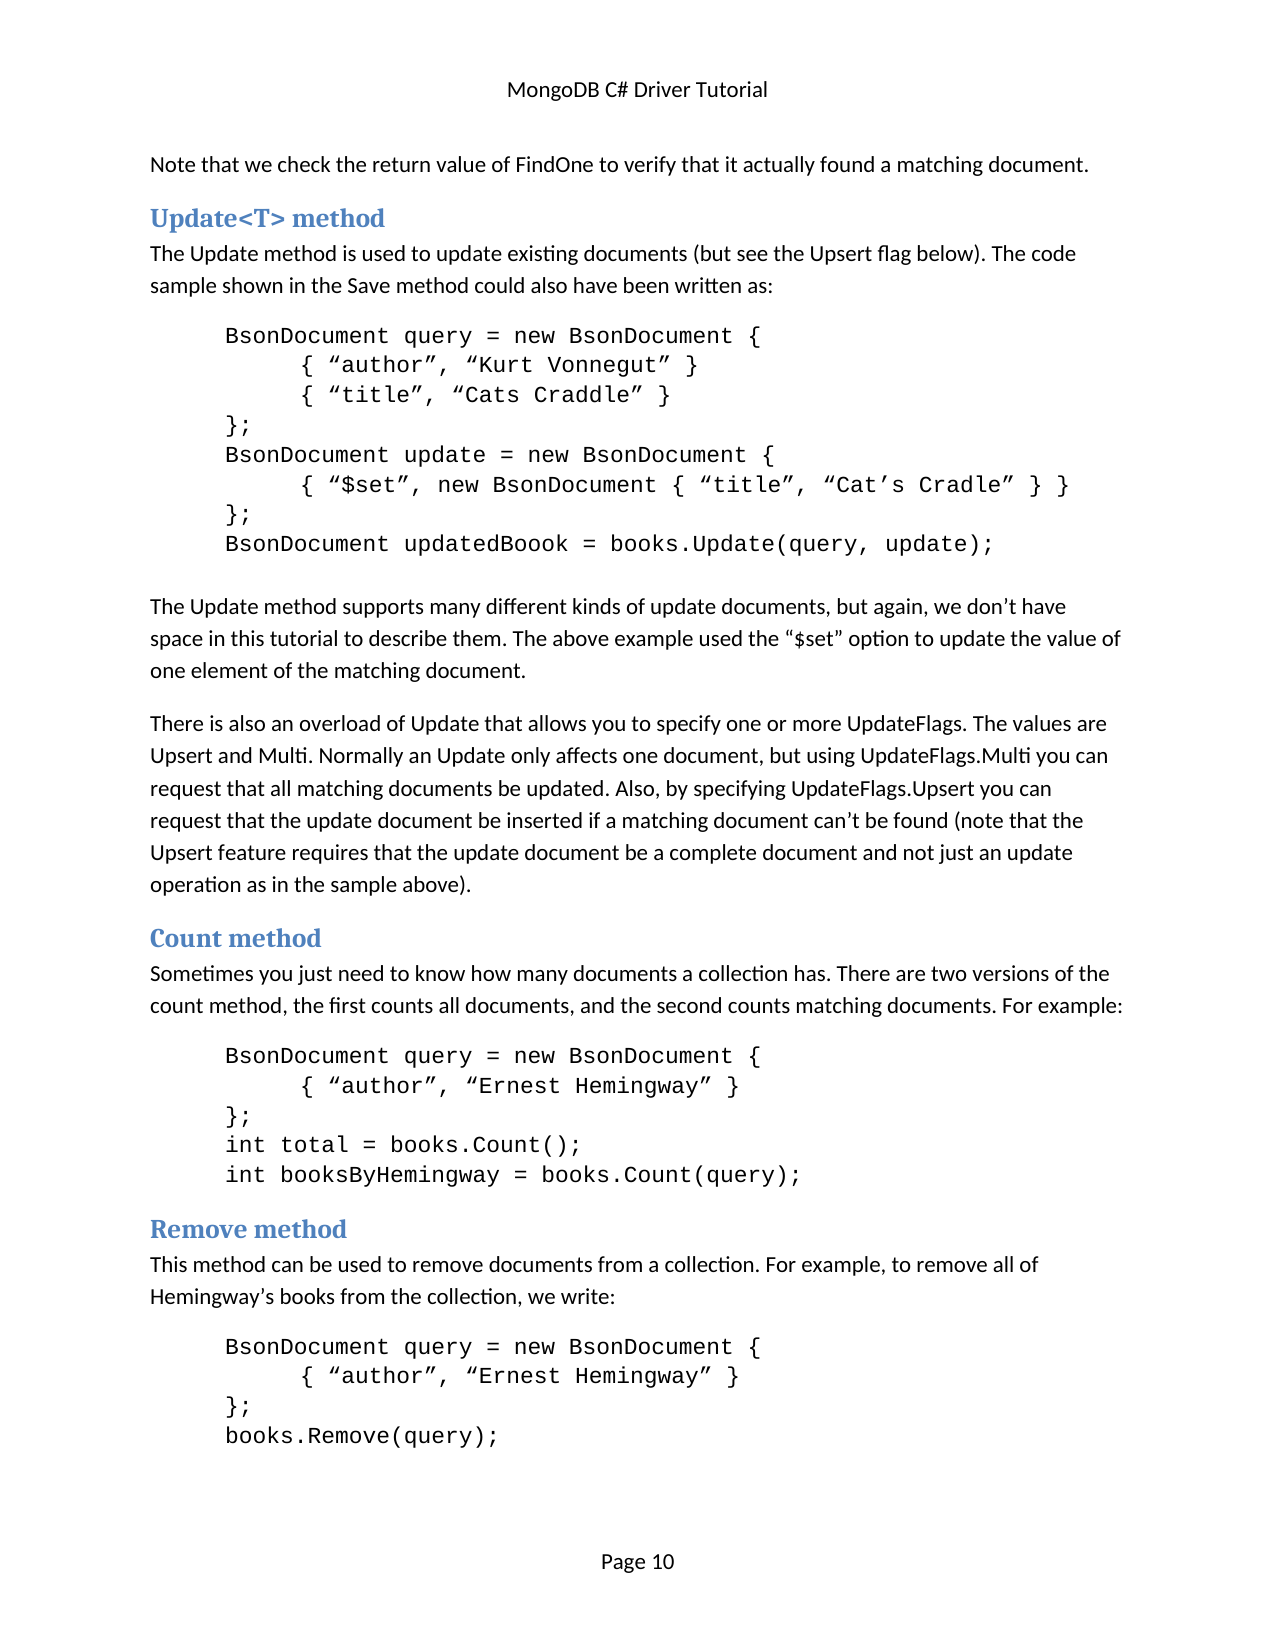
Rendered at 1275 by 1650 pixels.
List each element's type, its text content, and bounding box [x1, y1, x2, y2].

text { “$set”, new BsonDocument { “title”, “Cat’s Cradle” } } [150, 473, 1125, 499]
subtitle Update<T> method [150, 203, 1125, 234]
text BsonDocument update = new BsonDocument { [150, 443, 1125, 469]
text }; [150, 503, 1125, 529]
text books.Remove(query); [150, 1424, 1125, 1450]
subtitle Remove method [150, 1214, 1125, 1245]
text BsonDocument query = new BsonDocument { [150, 324, 1125, 350]
text Sometimes you just need to know how many documents a collection has. There are two versions of the count method, the first counts all documents, and the second counts matching documents. For example: [150, 959, 1125, 1019]
text The Update method supports many different kinds of update documents, but again, we don’t have space in this tutorial to describe them. The above example used the “$set” option to update the value of one element of the matching document. [150, 592, 1125, 684]
text int booksByHemingway = books.Count(query); [150, 1163, 1125, 1189]
text There is also an overload of Update that allows you to specify one or more UpdateFlags. The values are Upsert and Multi. Normally an Update only affects one document, but using UpdateFlags.Multi you can request that all matching documents be updated. Also, by specifying UpdateFlags.Upsert you can request that the update document be inserted if a matching document can’t be found (note that the Upsert feature requires that the update document be a complete document and not just an update operation as in the sample above). [150, 709, 1125, 898]
text BsonDocument updatedBoook = books.Update(query, update); [150, 532, 1125, 558]
text BsonDocument query = new BsonDocument { [150, 1335, 1125, 1361]
text }; [150, 1395, 1125, 1421]
text Note that we check the return value of FindOne to verify that it actually found a matching document. [150, 150, 1125, 178]
text This method can be used to remove documents from a collection. For example, to remove all of Hemingway’s books from the collection, we write: [150, 1250, 1125, 1310]
text }; [150, 413, 1125, 439]
text }; [150, 1104, 1125, 1130]
text BsonDocument query = new BsonDocument { [150, 1044, 1125, 1070]
text int total = books.Count(); [150, 1134, 1125, 1160]
text { “title”, “Cats Craddle” } [150, 383, 1125, 409]
text The Update method is used to update existing documents (but see the Upsert flag below). The code sample shown in the Save method could also have been written as: [150, 239, 1125, 299]
text { “author”, “Kurt Vonnegut” } [150, 354, 1125, 380]
text { “author”, “Ernest Hemingway” } [150, 1365, 1125, 1391]
subtitle Count method [150, 923, 1125, 954]
text { “author”, “Ernest Hemingway” } [150, 1074, 1125, 1100]
